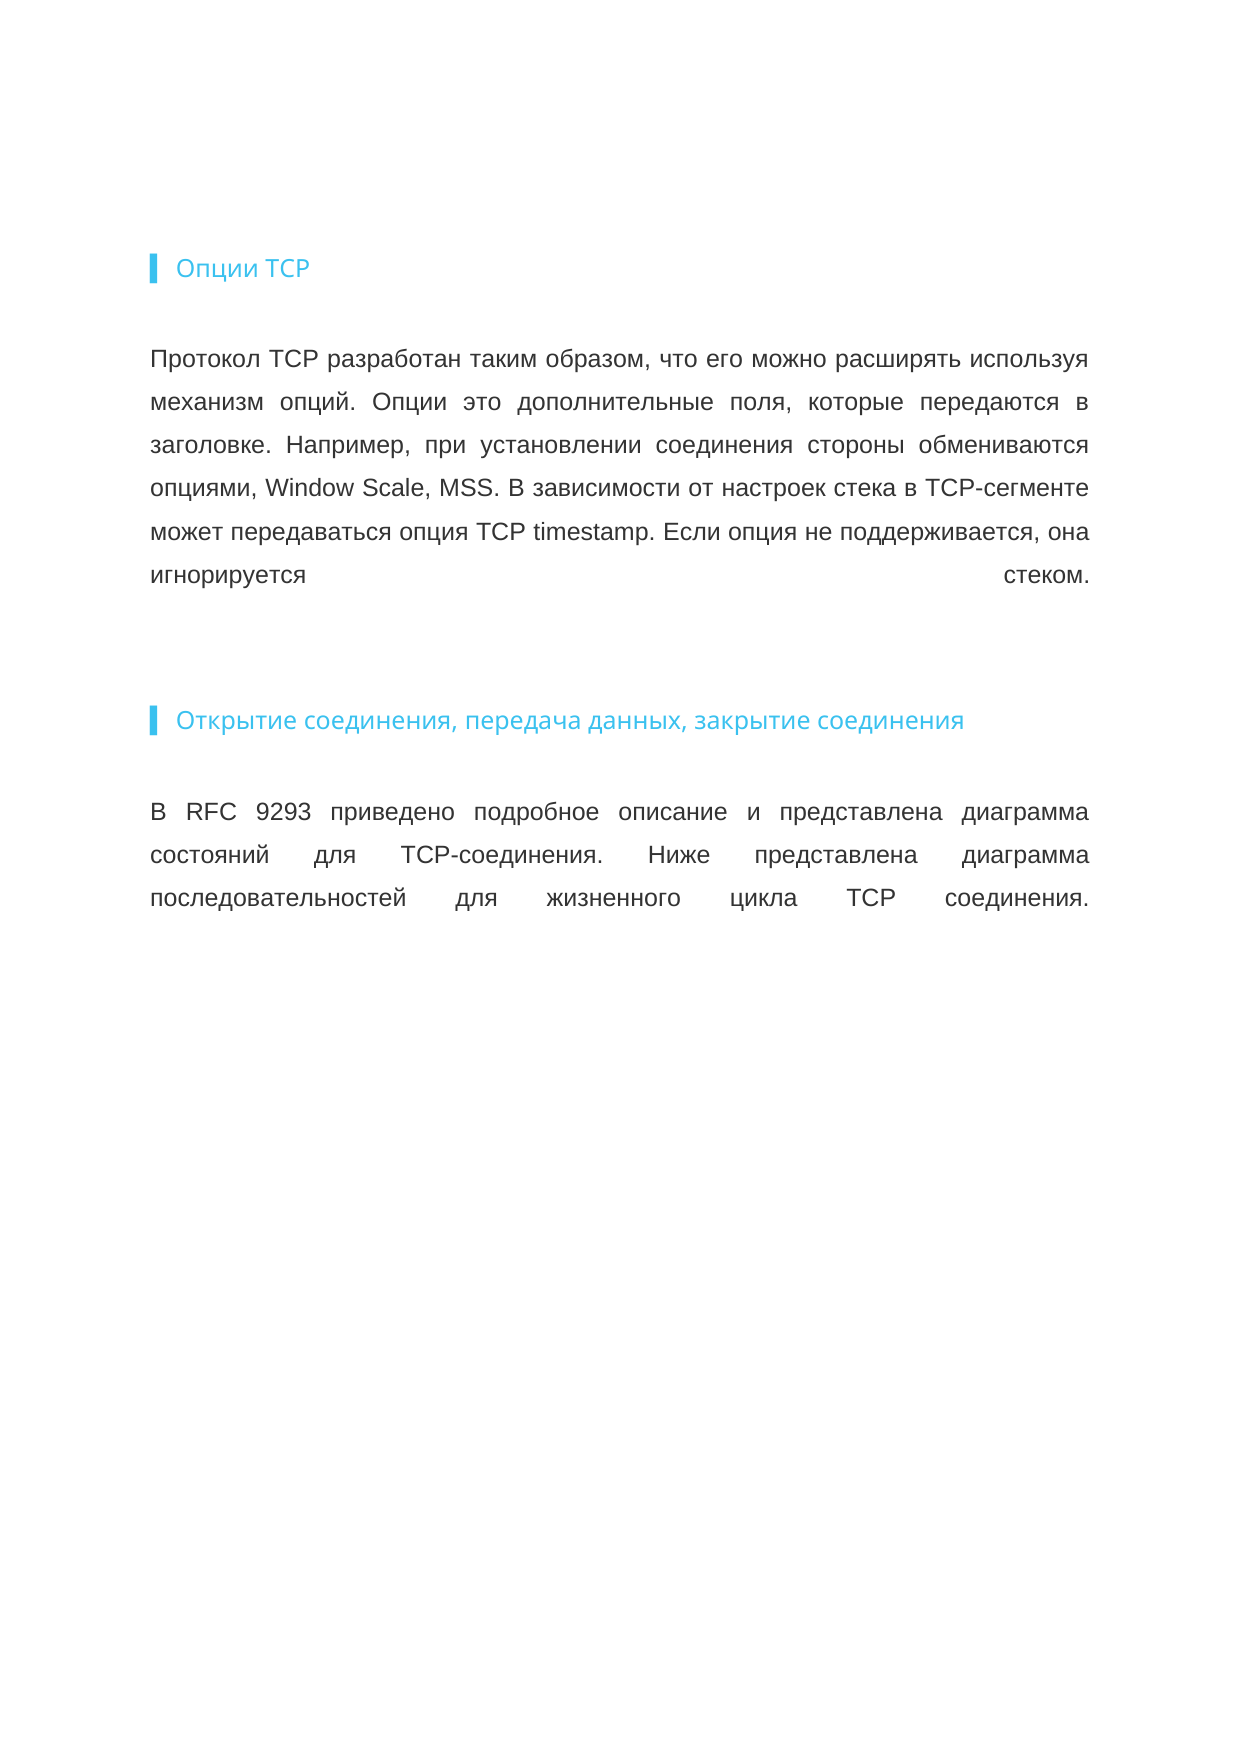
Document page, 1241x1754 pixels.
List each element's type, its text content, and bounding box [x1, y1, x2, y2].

text Протокол TCP разработан таким образом, что его можно расширять используя механизм опций. Опции это дополнительные поля, которые передаются в заголовке. Например, при установлении соединения стороны обмениваются опциями, Window Scale, MSS. В зависимости от настроек стека в TCP-сегменте может передаваться опция TCP timestamp. Если опция не поддерживается, она игнорируется стеком. [150, 302, 1090, 672]
subtitle ▍ Открытие соединения, передача данных, закрытие соединения [150, 703, 1090, 737]
text В RFC 9293 приведено подробное описание и представлена диаграмма состояний для TCP-соединения. Ниже представлена диаграмма последовательностей для жизненного цикла TCP соединения. [150, 754, 1090, 995]
subtitle ▍ Опции TCP [150, 251, 1090, 285]
